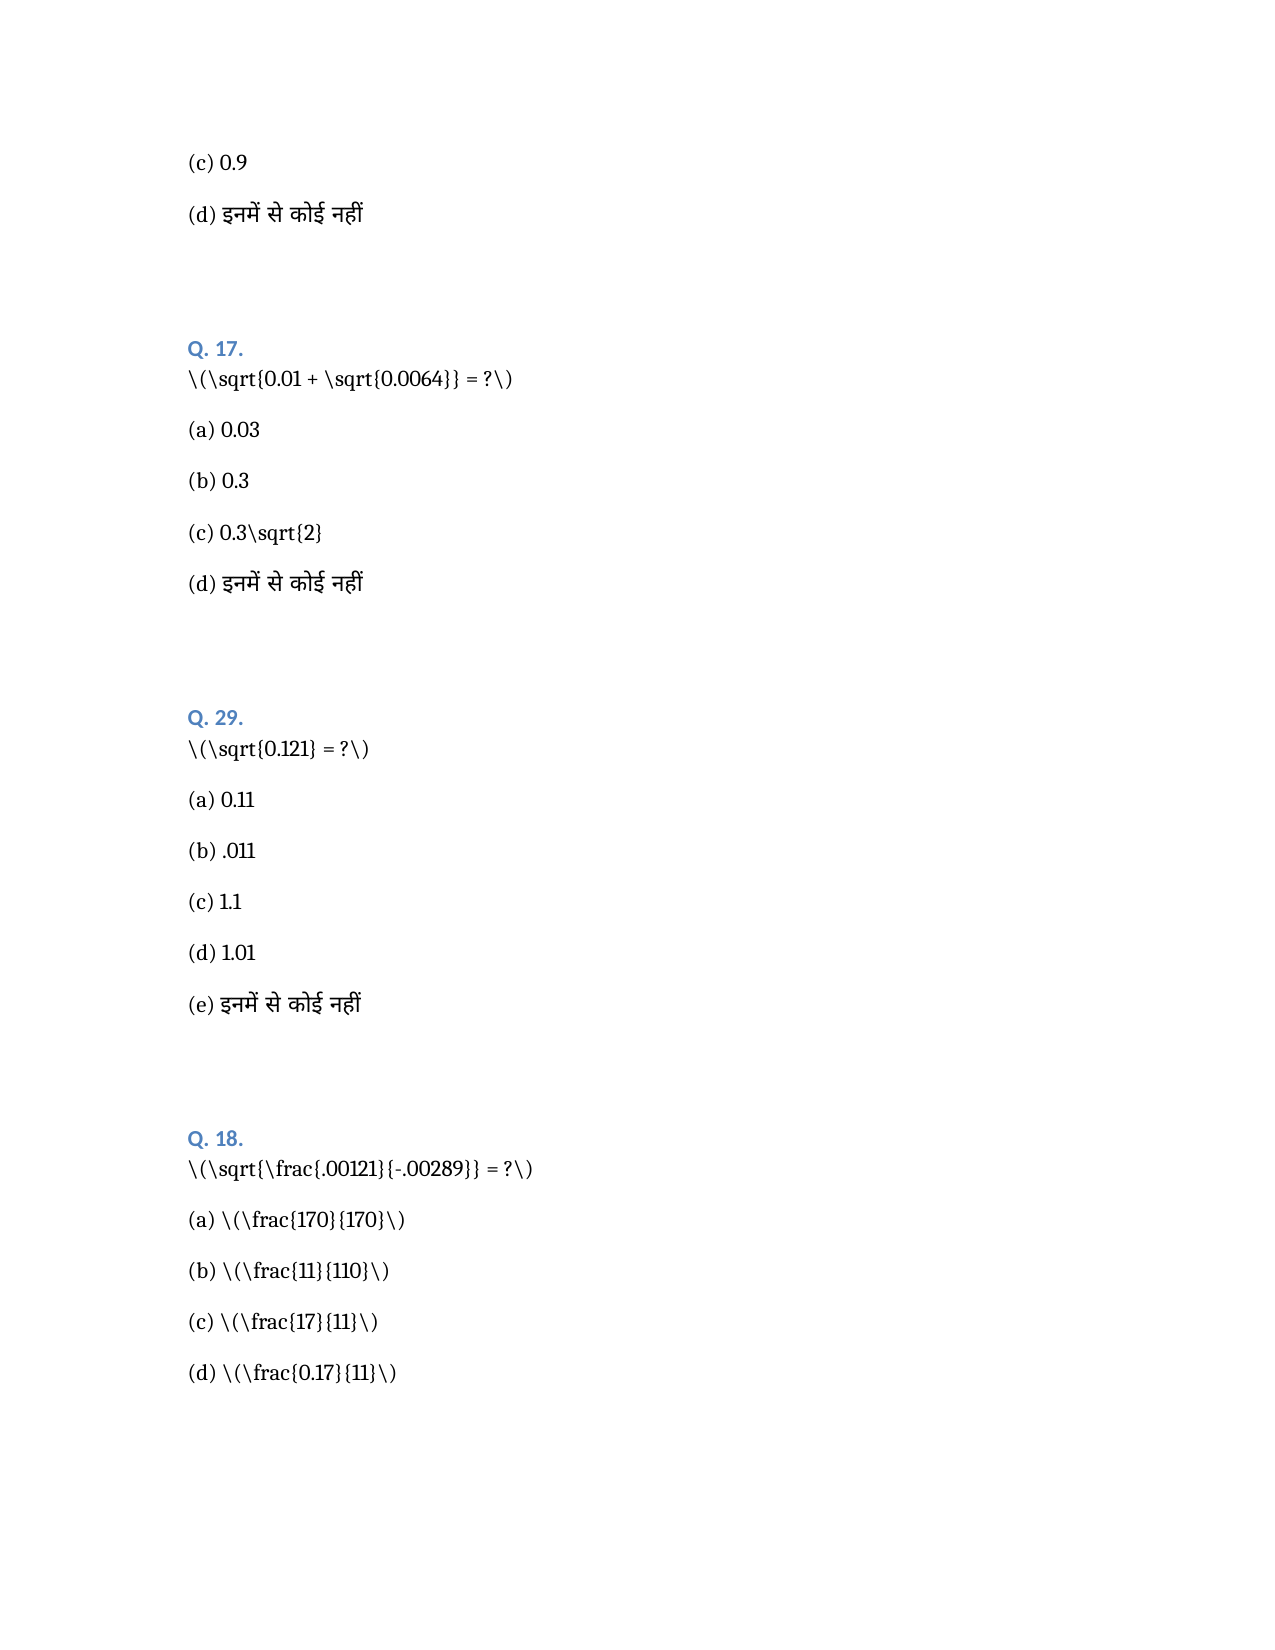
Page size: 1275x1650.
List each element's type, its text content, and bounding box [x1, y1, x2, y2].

subtitle Q. 18. [187, 1124, 1087, 1152]
text (d) इनमें से कोई नहीं [187, 201, 1087, 228]
text (b) .011 [187, 838, 1087, 864]
text (c) 0.3\sqrt{2} [187, 519, 1087, 546]
text (a) 0.03 [187, 417, 1087, 444]
text \(\sqrt{0.01 + \sqrt{0.0064}} = ?\) [187, 366, 1087, 393]
text (d) 1.01 [187, 940, 1087, 966]
text (a) 0.11 [187, 787, 1087, 813]
subtitle Q. 29. [187, 703, 1087, 731]
text \(\sqrt{0.121} = ?\) [187, 736, 1087, 762]
text (d) इनमें से कोई नहीं [187, 570, 1087, 597]
text (b) \(\frac{11}{110}\) [187, 1258, 1087, 1284]
text (b) 0.3 [187, 468, 1087, 495]
text (c) 0.9 [187, 150, 1087, 176]
text (c) \(\frac{17}{11}\) [187, 1309, 1087, 1336]
text \(\sqrt{\frac{.00121}{-.00289}} = ?\) [187, 1156, 1087, 1182]
subtitle Q. 17. [187, 334, 1087, 362]
text (a) \(\frac{170}{170}\) [187, 1207, 1087, 1233]
text (c) 1.1 [187, 889, 1087, 915]
text (d) \(\frac{0.17}{11}\) [187, 1360, 1087, 1387]
text (e) इनमें से कोई नहीं [187, 991, 1087, 1018]
